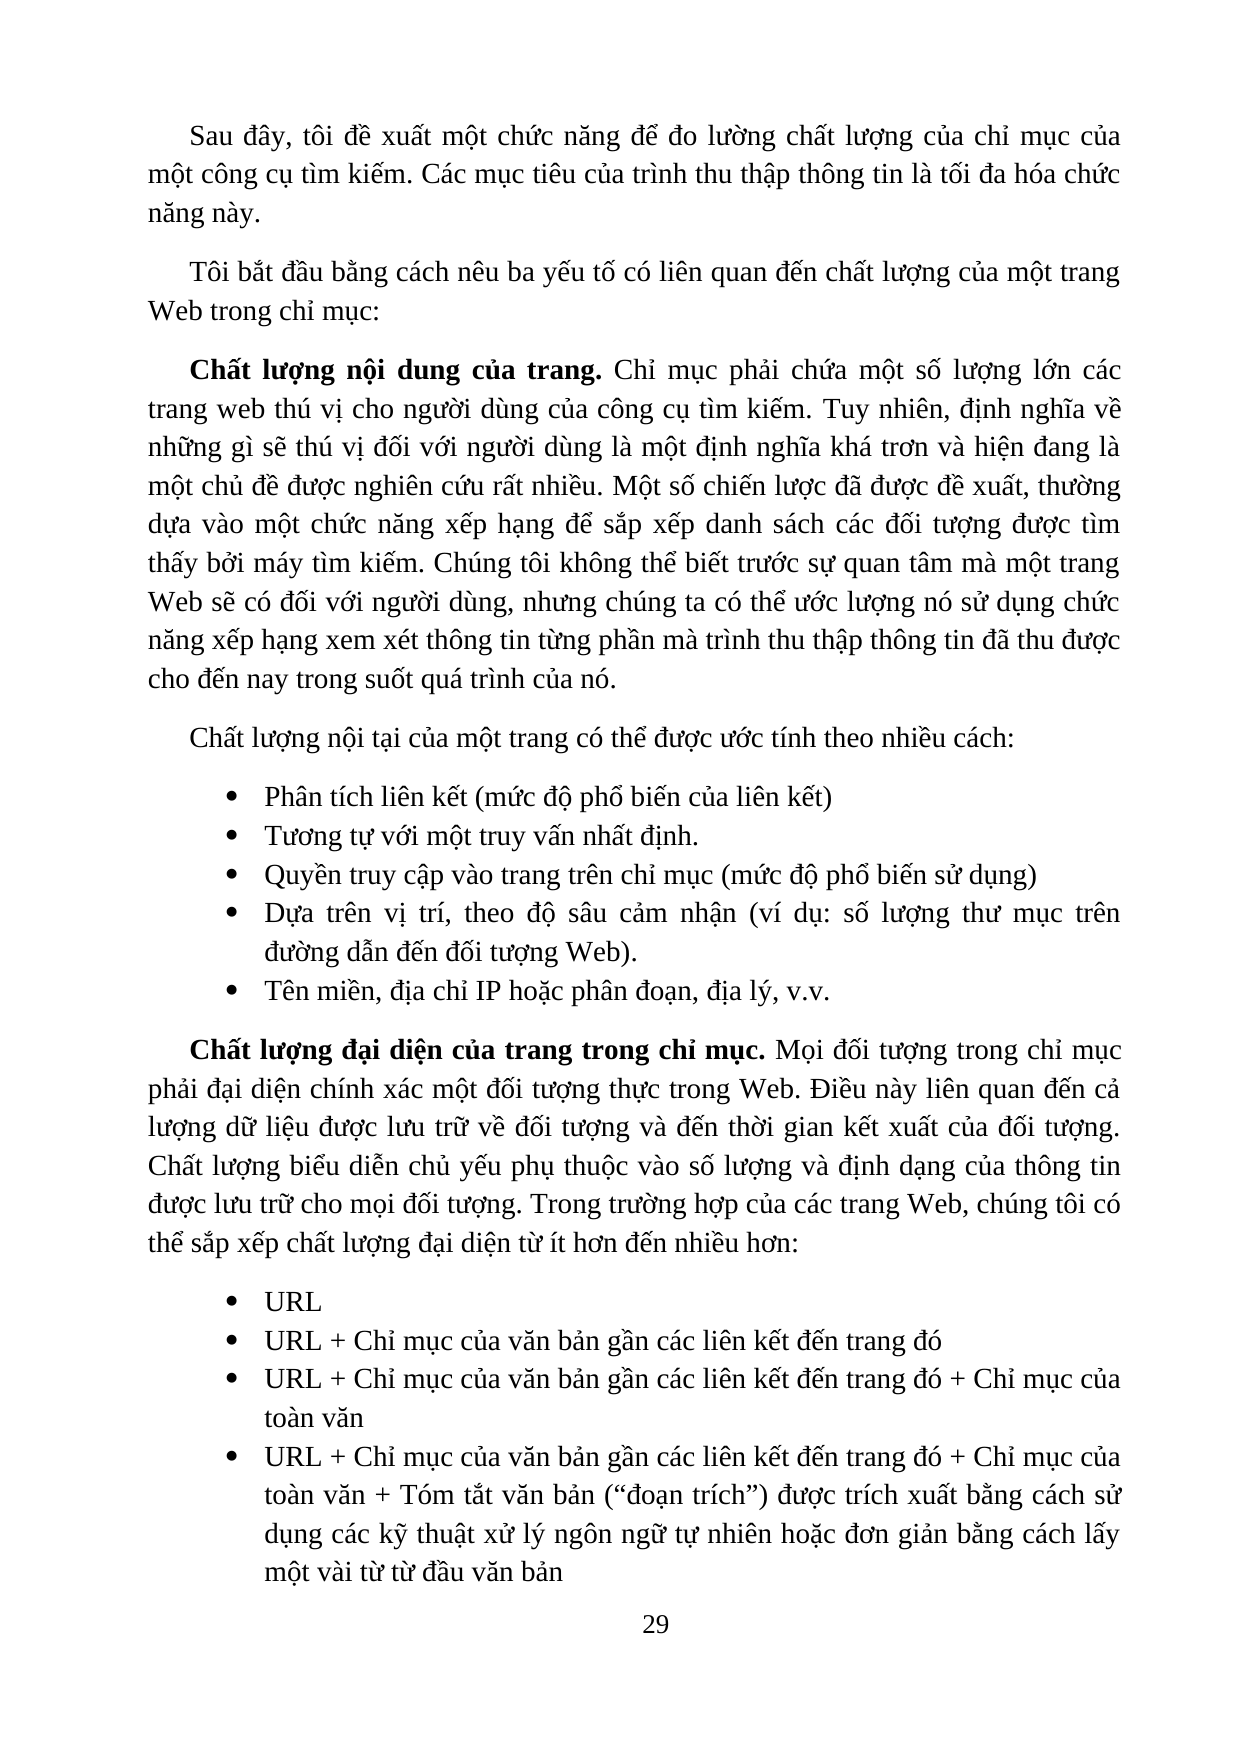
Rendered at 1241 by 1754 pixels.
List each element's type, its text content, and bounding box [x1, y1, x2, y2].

text Sau đây, tôi đề xuất một chức năng để đo lường chất lượng của chỉ mục của một công cụ tìm kiếm. Các mục tiêu của trình thu thập thông tin là tối đa hóa chức năng này. [148, 118, 1122, 229]
list URL + Chỉ mục của văn bản gần các liên kết đến trang đó + Chỉ mục của toàn văn + Tóm tắt văn bản (“đoạn trích”) được trích xuất bằng cách sử dụng các kỹ thuật xử lý ngôn ngữ tự nhiên hoặc đơn giản bằng cách lấy một vài từ từ đầu văn bản [227, 1439, 1122, 1588]
list URL + Chỉ mục của văn bản gần các liên kết đến trang đó + Chỉ mục của toàn văn [227, 1362, 1122, 1434]
list Tên miền, địa chỉ IP hoặc phân đoạn, địa lý, v.v. [227, 973, 1122, 1006]
text Chất lượng đại diện của trang trong chỉ mục. Mọi đối tượng trong chỉ mục phải đại diện chính xác một đối tượng thực trong Web. Điều này liên quan đến cả lượng dữ liệu được lưu trữ về đối tượng và đến thời gian kết xuất của đối tượng. Chất lượng biểu diễn chủ yếu phụ thuộc vào số lượng và định dạng của thông tin được lưu trữ cho mọi đối tượng. Trong trường hợp của các trang Web, chúng tôi có thể sắp xếp chất lượng đại diện từ ít hơn đến nhiều hơn: [148, 1032, 1122, 1258]
list Quyền truy cập vào trang trên chỉ mục (mức độ phổ biến sử dụng) [227, 857, 1122, 891]
list Phân tích liên kết (mức độ phổ biến của liên kết) [227, 779, 1122, 813]
list Tương tự với một truy vấn nhất định. [227, 818, 1122, 852]
text Chất lượng nội tại của một trang có thể được ước tính theo nhiều cách: [148, 720, 1122, 754]
text Chất lượng nội dung của trang. Chỉ mục phải chứa một số lượng lớn các trang web thú vị cho người dùng của công cụ tìm kiếm. Tuy nhiên, định nghĩa về những gì sẽ thú vị đối với người dùng là một định nghĩa khá trơn và hiện đang là một chủ đề được nghiên cứu rất nhiều. Một số chiến lược đã được đề xuất, thường dựa vào một chức năng xếp hạng để sắp xếp danh sách các đối tượng được tìm thấy bởi máy tìm kiếm. Chúng tôi không thể biết trước sự quan tâm mà một trang Web sẽ có đối với người dùng, nhưng chúng ta có thể ước lượng nó sử dụng chức năng xếp hạng xem xét thông tin từng phần mà trình thu thập thông tin đã thu được cho đến nay trong suốt quá trình của nó. [148, 352, 1122, 694]
list Dựa trên vị trí, theo độ sâu cảm nhận (ví dụ: số lượng thư mục trên đường dẫn đến đối tượng Web). [227, 896, 1122, 968]
text Tôi bắt đầu bằng cách nêu ba yếu tố có liên quan đến chất lượng của một trang Web trong chỉ mục: [148, 254, 1122, 327]
list URL + Chỉ mục của văn bản gần các liên kết đến trang đó [227, 1323, 1122, 1357]
list URL [227, 1284, 1122, 1318]
